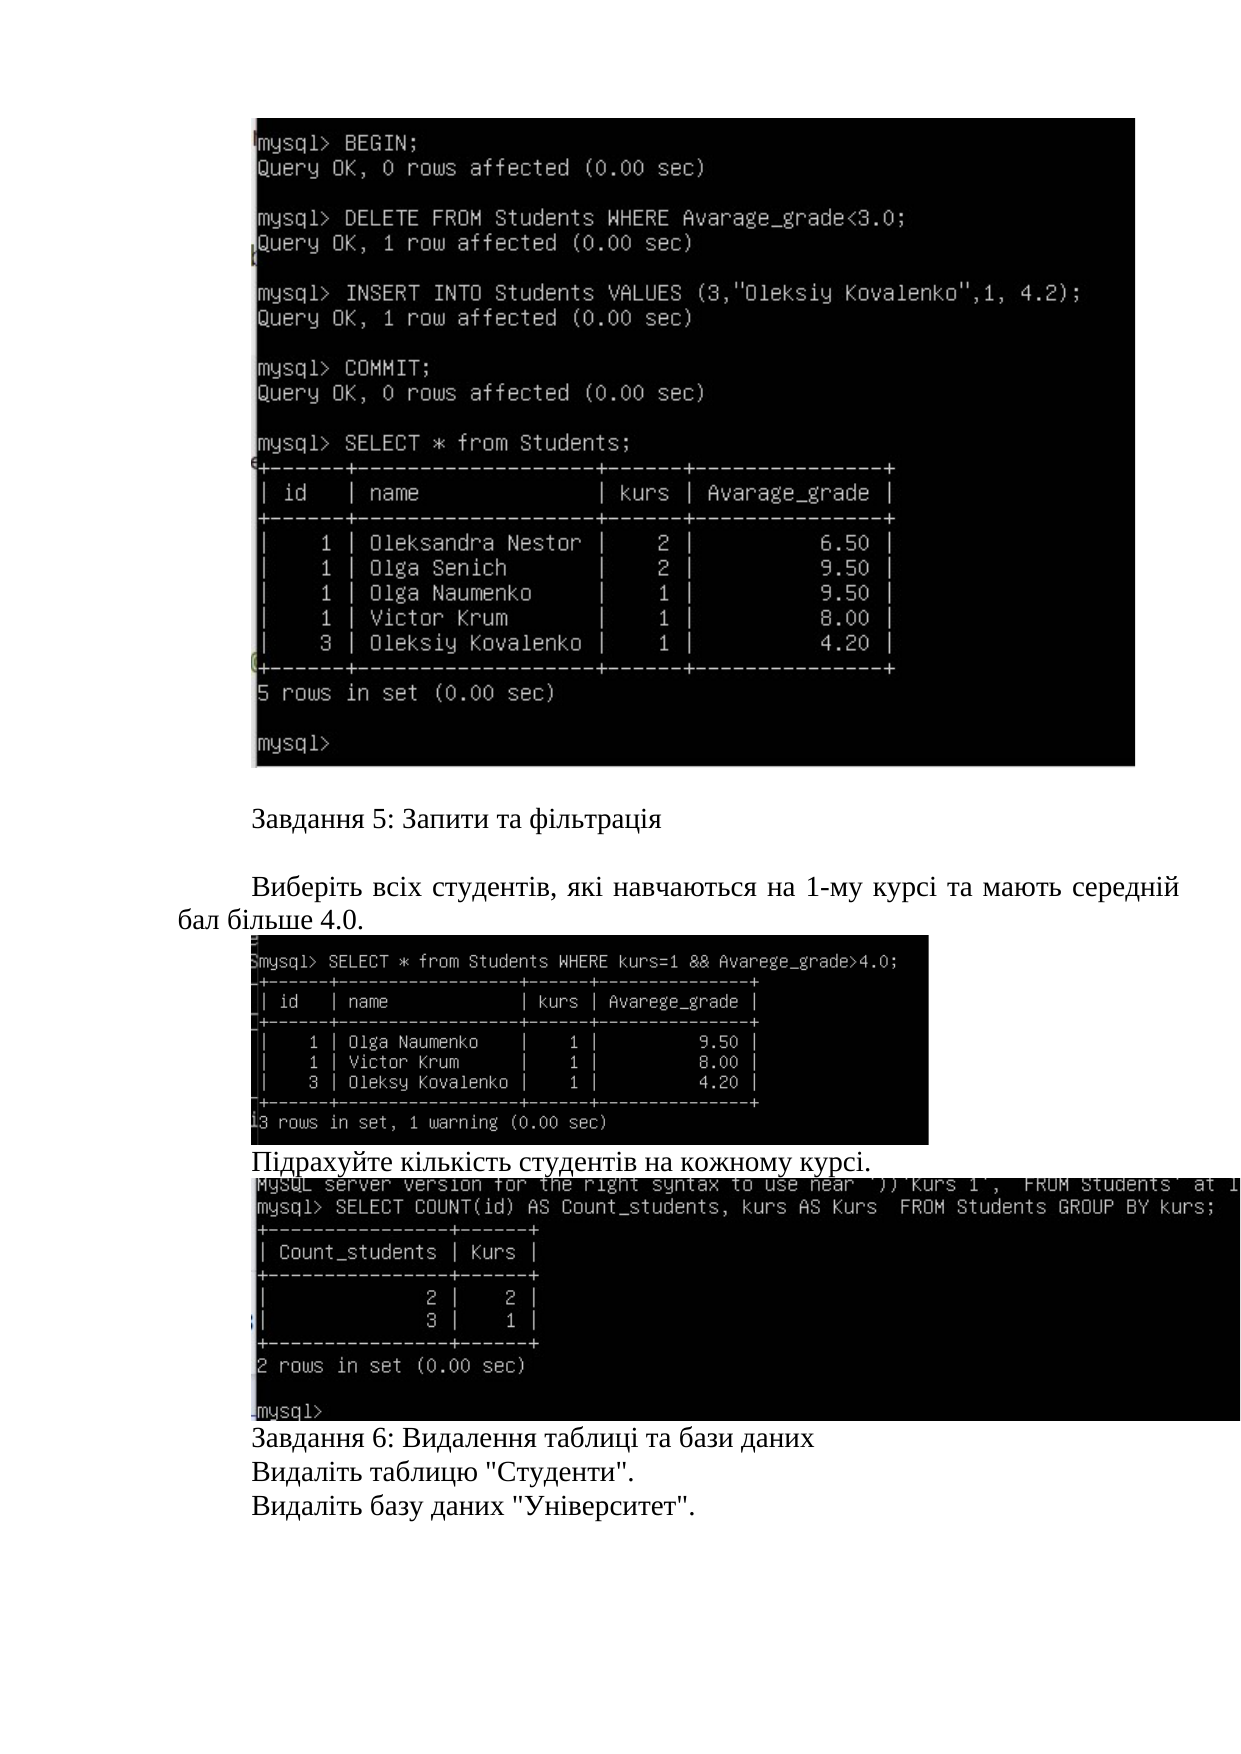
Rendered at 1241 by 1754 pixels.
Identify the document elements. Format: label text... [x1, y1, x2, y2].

text Видаліть базу даних "Університет". [177, 1488, 1181, 1521]
picture [251, 1178, 1241, 1421]
picture [251, 935, 929, 1145]
picture [251, 118, 1136, 768]
text Завдання 5: Запити та фільтрація [177, 802, 1181, 835]
text Підрахуйте кількість студентів на кожному курсі. [177, 1144, 1181, 1178]
text Видаліть таблицю "Студенти". [177, 1454, 1181, 1488]
text Виберіть всіх студентів, які навчаються на 1-му курсі та мають середній бал більше 4.0. [177, 869, 1181, 936]
text Завдання 6: Видалення таблиці та бази даних [177, 1421, 1181, 1454]
